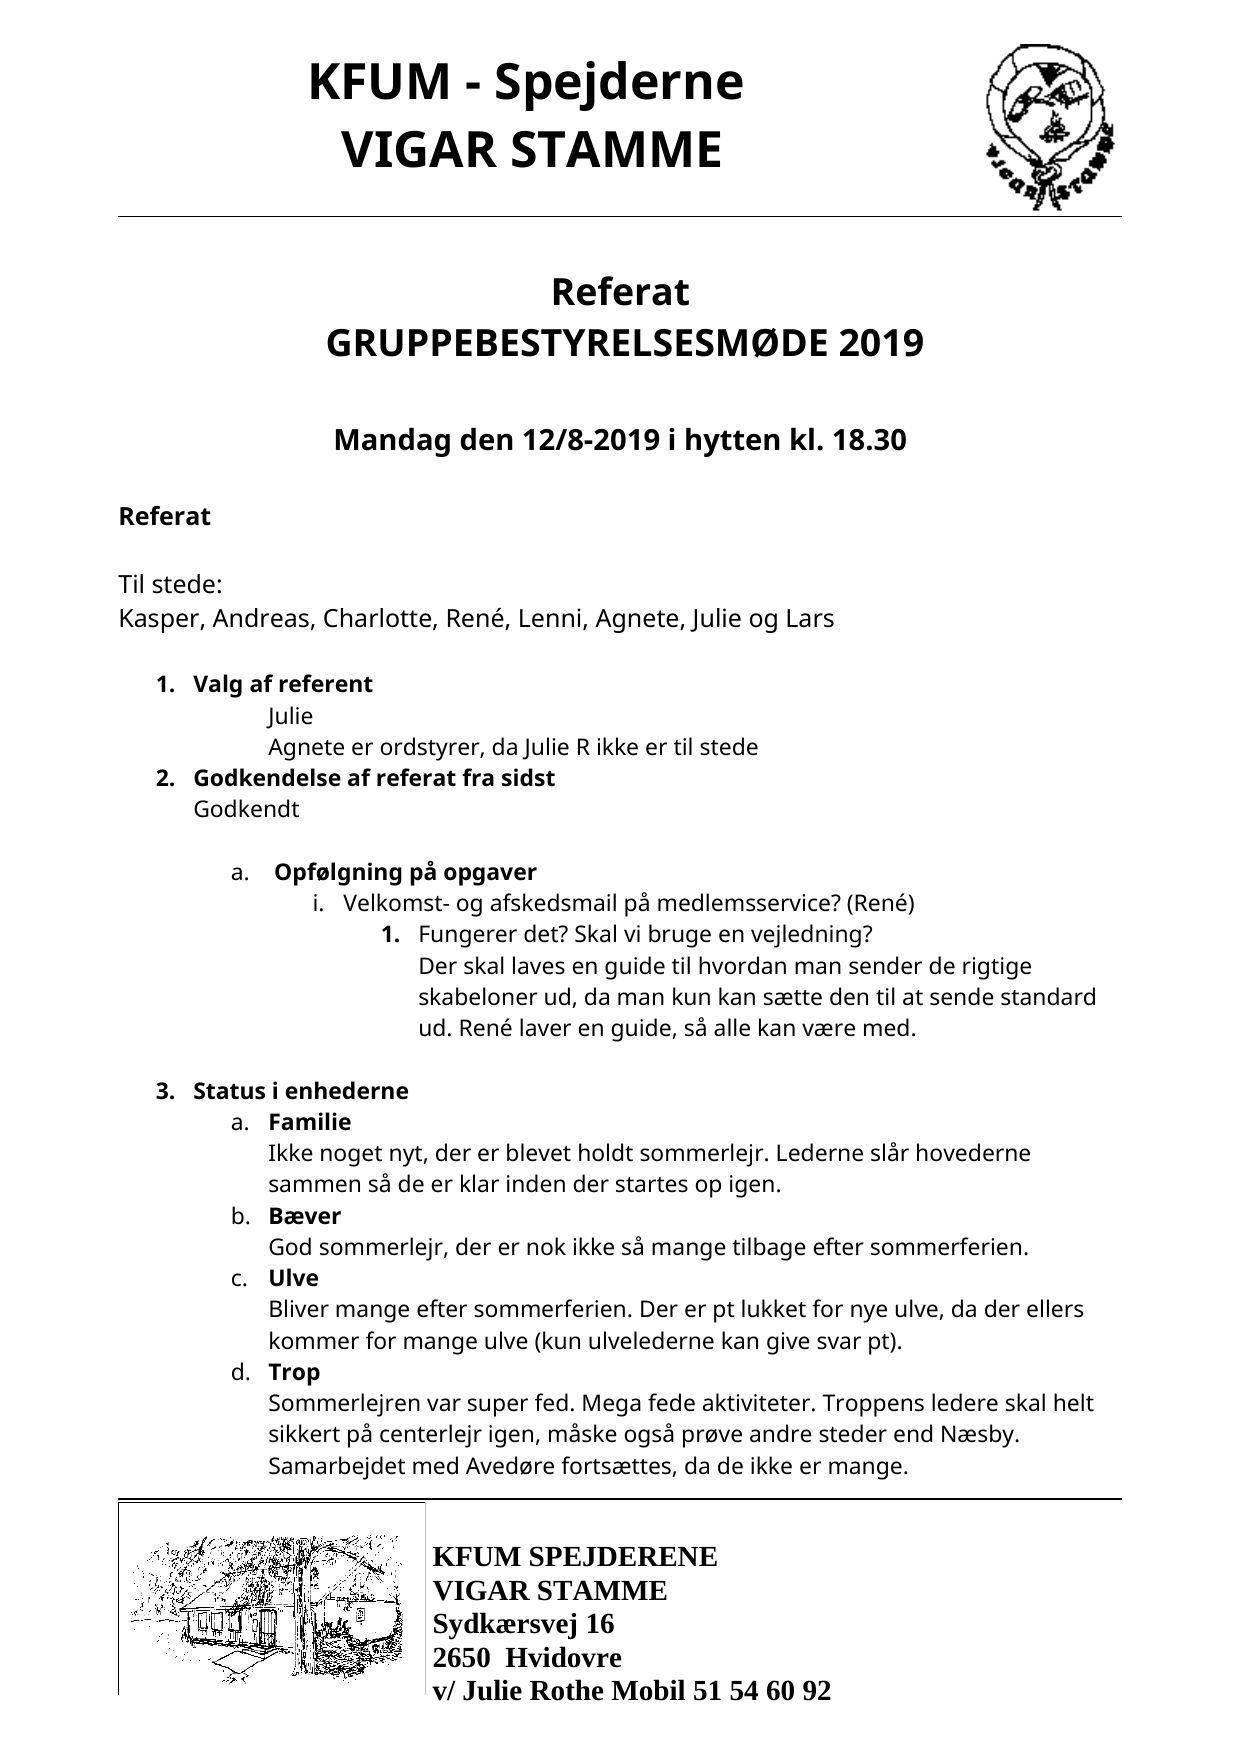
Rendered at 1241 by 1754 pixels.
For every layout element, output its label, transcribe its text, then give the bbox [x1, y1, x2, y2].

list Trop [231, 1356, 1122, 1387]
text Der skal laves en guide til hvordan man sender de rigtige skabeloner ud, da man kun kan sætte den til at sende standard ud. René laver en guide, så alle kan være med. [418, 950, 1122, 1043]
list Familie [231, 1106, 1122, 1137]
text Agnete er ordstyrer, da Julie R ikke er til stede [268, 731, 1122, 762]
list Status i enhederne [156, 1075, 1122, 1106]
text God sommerlejr, der er nok ikke så mange tilbage efter sommerferien. [268, 1231, 1122, 1262]
list Ulve [231, 1262, 1122, 1293]
text Til stede: [118, 566, 1122, 600]
text GRUPPEBESTYRELSESMØDE 2019 [118, 317, 1122, 368]
text Julie [268, 700, 1122, 731]
text Sommerlejren var super fed. Mega fede aktiviteter. Troppens ledere skal helt sikkert på centerlejr igen, måske også prøve andre steder end Næsby. Samarbejdet med Avedøre fortsættes, da de ikke er mange. [268, 1387, 1122, 1481]
list Velkomst- og afskedsmail på medlemsservice? (René) [324, 887, 1122, 918]
picture [975, 44, 1123, 214]
text Referat [118, 266, 1122, 317]
list Fungerer det? Skal vi bruge en vejledning? [381, 918, 1122, 950]
list Opfølgning på opgaver [231, 856, 1122, 887]
text Mandag den 12/8-2019 i hytten kl. 18.30 [118, 419, 1122, 458]
text Kasper, Andreas, Charlotte, René, Lenni, Agnete, Julie og Lars [118, 600, 1122, 634]
list Bæver [231, 1200, 1122, 1231]
list Ikke noget nyt, der er blevet holdt sommerlejr. Lederne slår hovederne sammen så de er klar inden der startes op igen. [268, 1137, 1122, 1200]
list Godkendt [193, 793, 1122, 825]
list Valg af referent [156, 668, 1122, 700]
text Bliver mange efter sommerferien. Der er pt lukket for nye ulve, da der ellers kommer for mange ulve (kun ulvelederne kan give svar pt). [268, 1293, 1122, 1356]
text Referat [118, 498, 1122, 532]
list Godkendelse af referat fra sidst [156, 762, 1122, 793]
